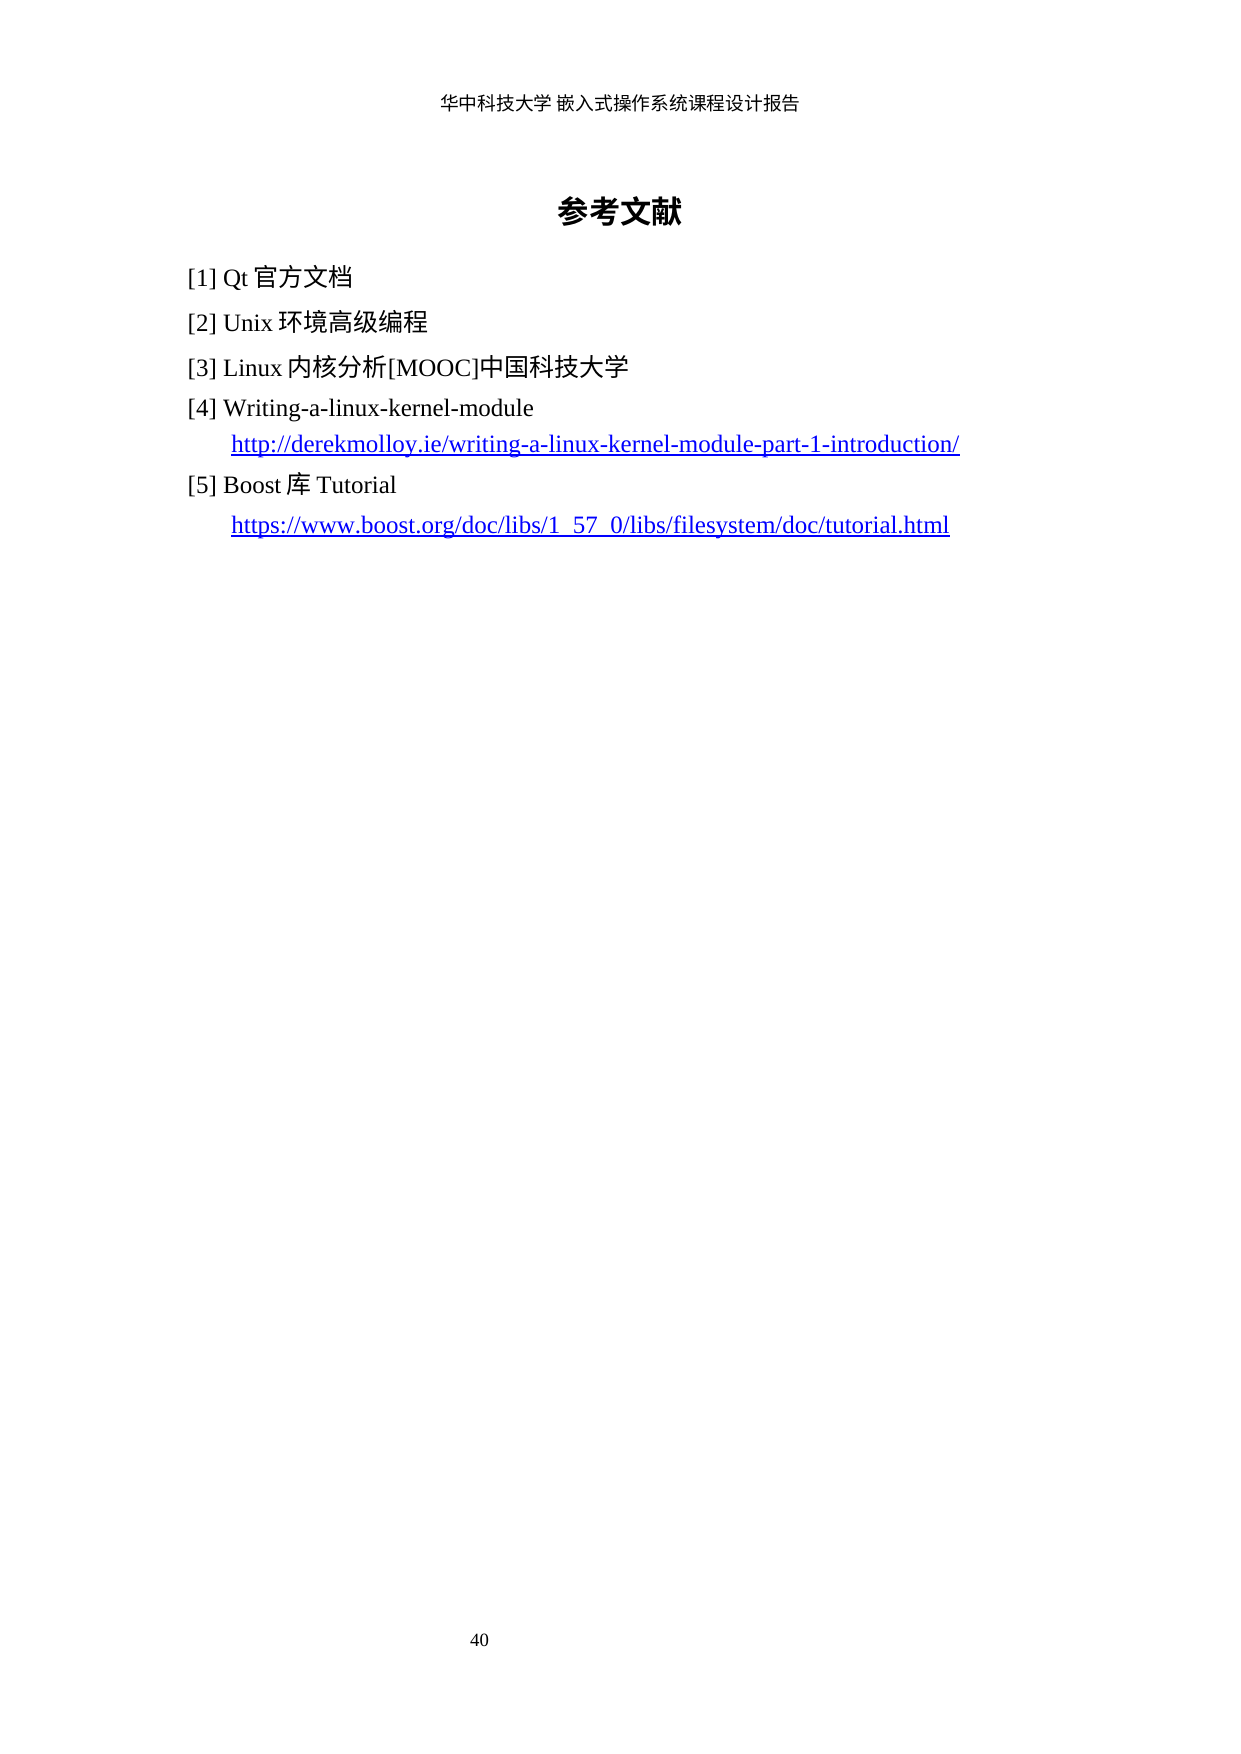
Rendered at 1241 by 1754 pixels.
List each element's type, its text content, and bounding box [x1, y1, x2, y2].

list http://derekmolloy.ie/writing-a-linux-kernel-module-part-1-introduction/ [231, 429, 1053, 458]
list Unix环境高级编程 [187, 302, 1053, 339]
list Writing-a-linux-kernel-module [187, 393, 1053, 422]
list Boost库Tutorial [187, 465, 1053, 501]
list Linux内核分析[MOOC]中国科技大学 [187, 348, 1053, 384]
list Qt官方文档 [187, 257, 1053, 293]
text https://www.boost.org/doc/libs/1_57_0/libs/filesystem/doc/tutorial.html [187, 510, 1053, 539]
subtitle 参考文献 [187, 187, 1053, 232]
